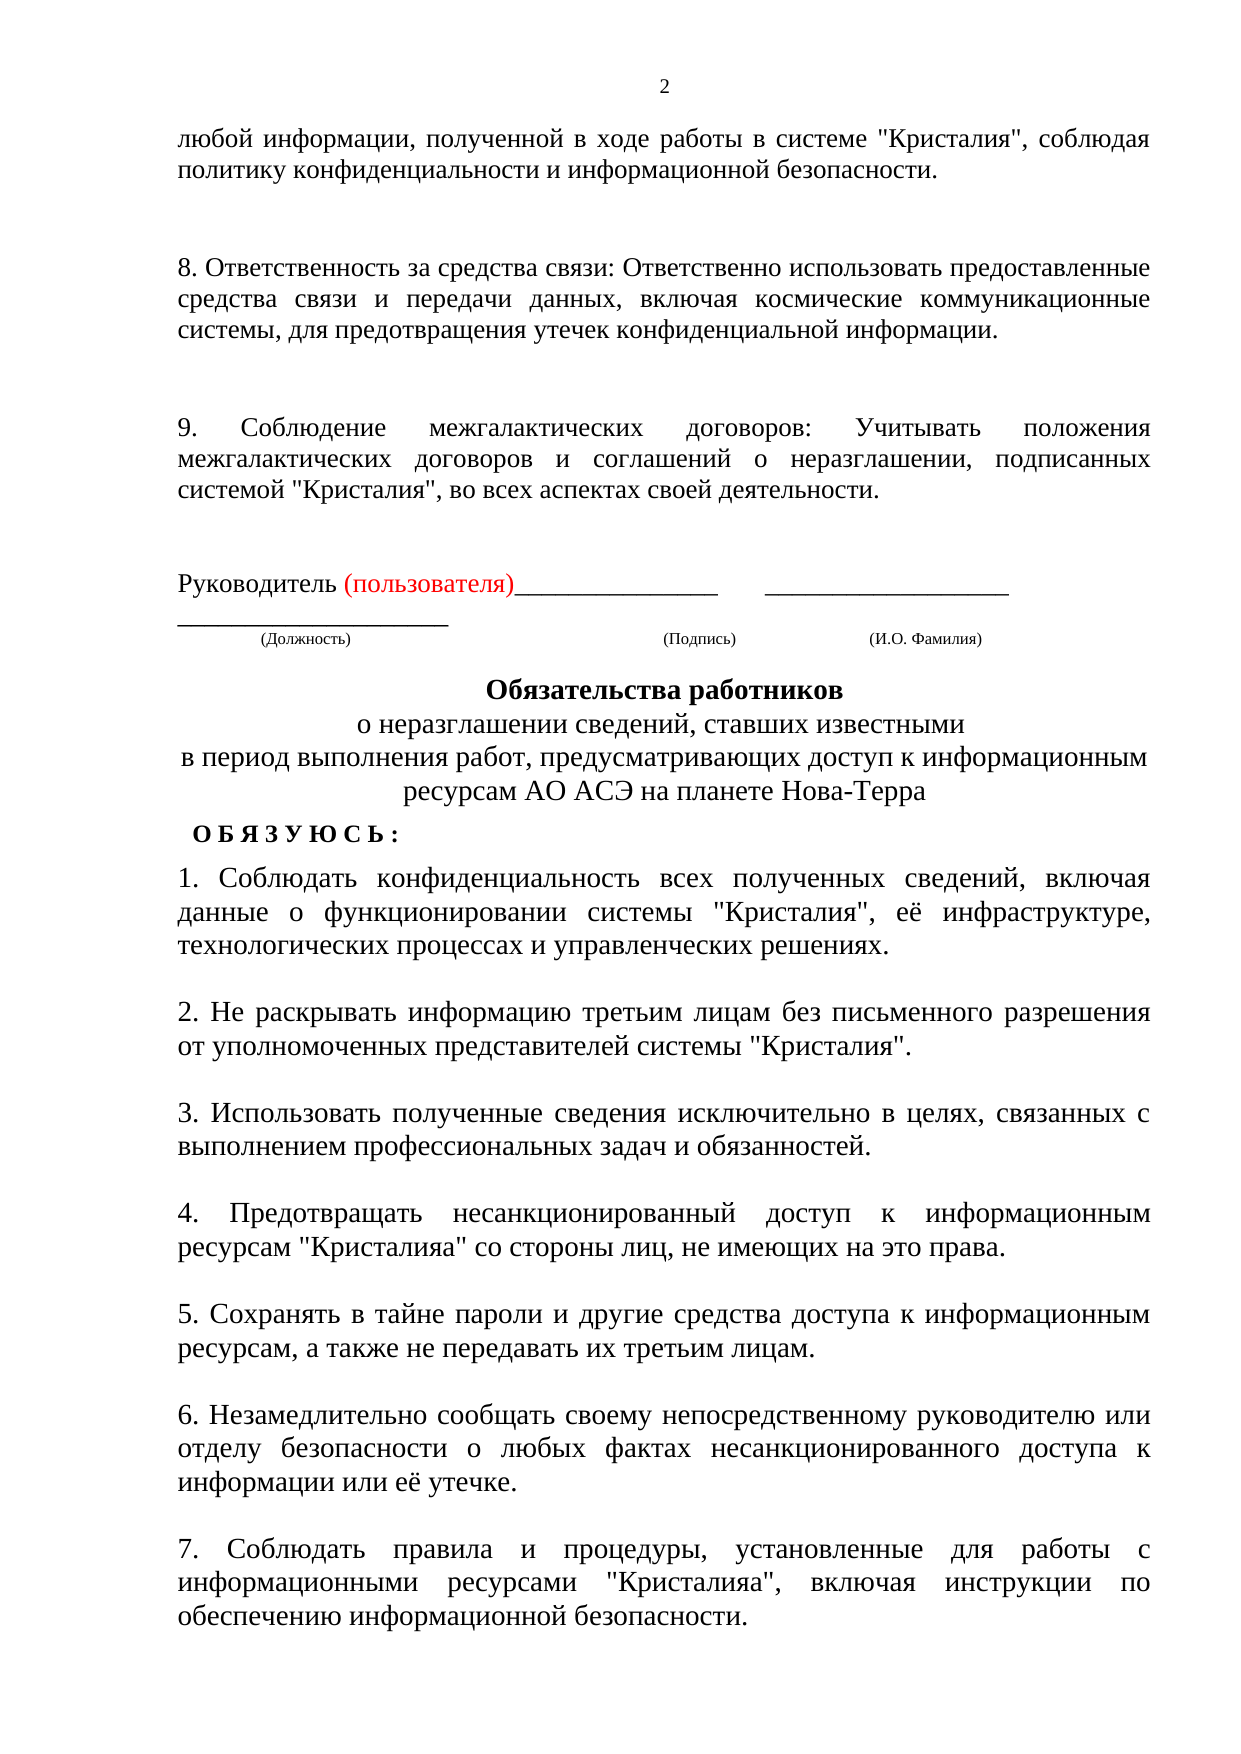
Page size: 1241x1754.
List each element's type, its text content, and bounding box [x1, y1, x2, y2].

text 5. Сохранять в тайне пароли и другие средства доступа к информационным ресурсам, а также не передавать их третьим лицам. [177, 1296, 1152, 1363]
text 8. Ответственность за средства связи: Ответственно использовать предоставленные средства связи и передачи данных, включая космические коммуникационные системы, для предотвращения утечек конфиденциальной информации. [177, 251, 1152, 344]
text Руководитель (пользователя)_______________ __________________ ____________________ [177, 567, 1152, 629]
text 4. Предотвращать несанкционированный доступ к информационным ресурсам "Кристалияа" со стороны лиц, не имеющих на это права. [177, 1196, 1152, 1263]
text 3. Использовать полученные сведения исключительно в целях, связанных с выполнением профессиональных задач и обязанностей. [177, 1095, 1152, 1162]
text Обязательства работников о неразглашении сведений, ставших известными в период выполнения работ, предусматривающих доступ к информационным ресурсам АО АСЭ на планете Нова-Терра [177, 672, 1152, 806]
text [177, 122, 1152, 184]
text 7. Соблюдать правила и процедуры, установленные для работы с информационными ресурсами "Кристалияа", включая инструкции по обеспечению информационной безопасности. [177, 1531, 1152, 1632]
text 2. Не раскрывать информацию третьим лицам без письменного разрешения от уполномоченных представителей системы "Кристалия". [177, 994, 1152, 1061]
text О Б Я З У Ю С Ь : [177, 819, 1152, 848]
text 1. Соблюдать конфиденциальность всех полученных сведений, включая данные о функционировании системы "Кристалия", её инфраструктуре, технологических процессах и управленческих решениях. [177, 860, 1152, 961]
text 9. Соблюдение межгалактических договоров: Учитывать положения межгалактических договоров и соглашений о неразглашении, подписанных системой "Кристалия", во всех аспектах своей деятельности. [177, 411, 1152, 504]
text (Должность) (Подпись) (И.О. Фамилия) [177, 629, 1152, 648]
text 6. Незамедлительно сообщать своему непосредственному руководителю или отделу безопасности о любых фактах несанкционированного доступа к информации или её утечке. [177, 1397, 1152, 1497]
